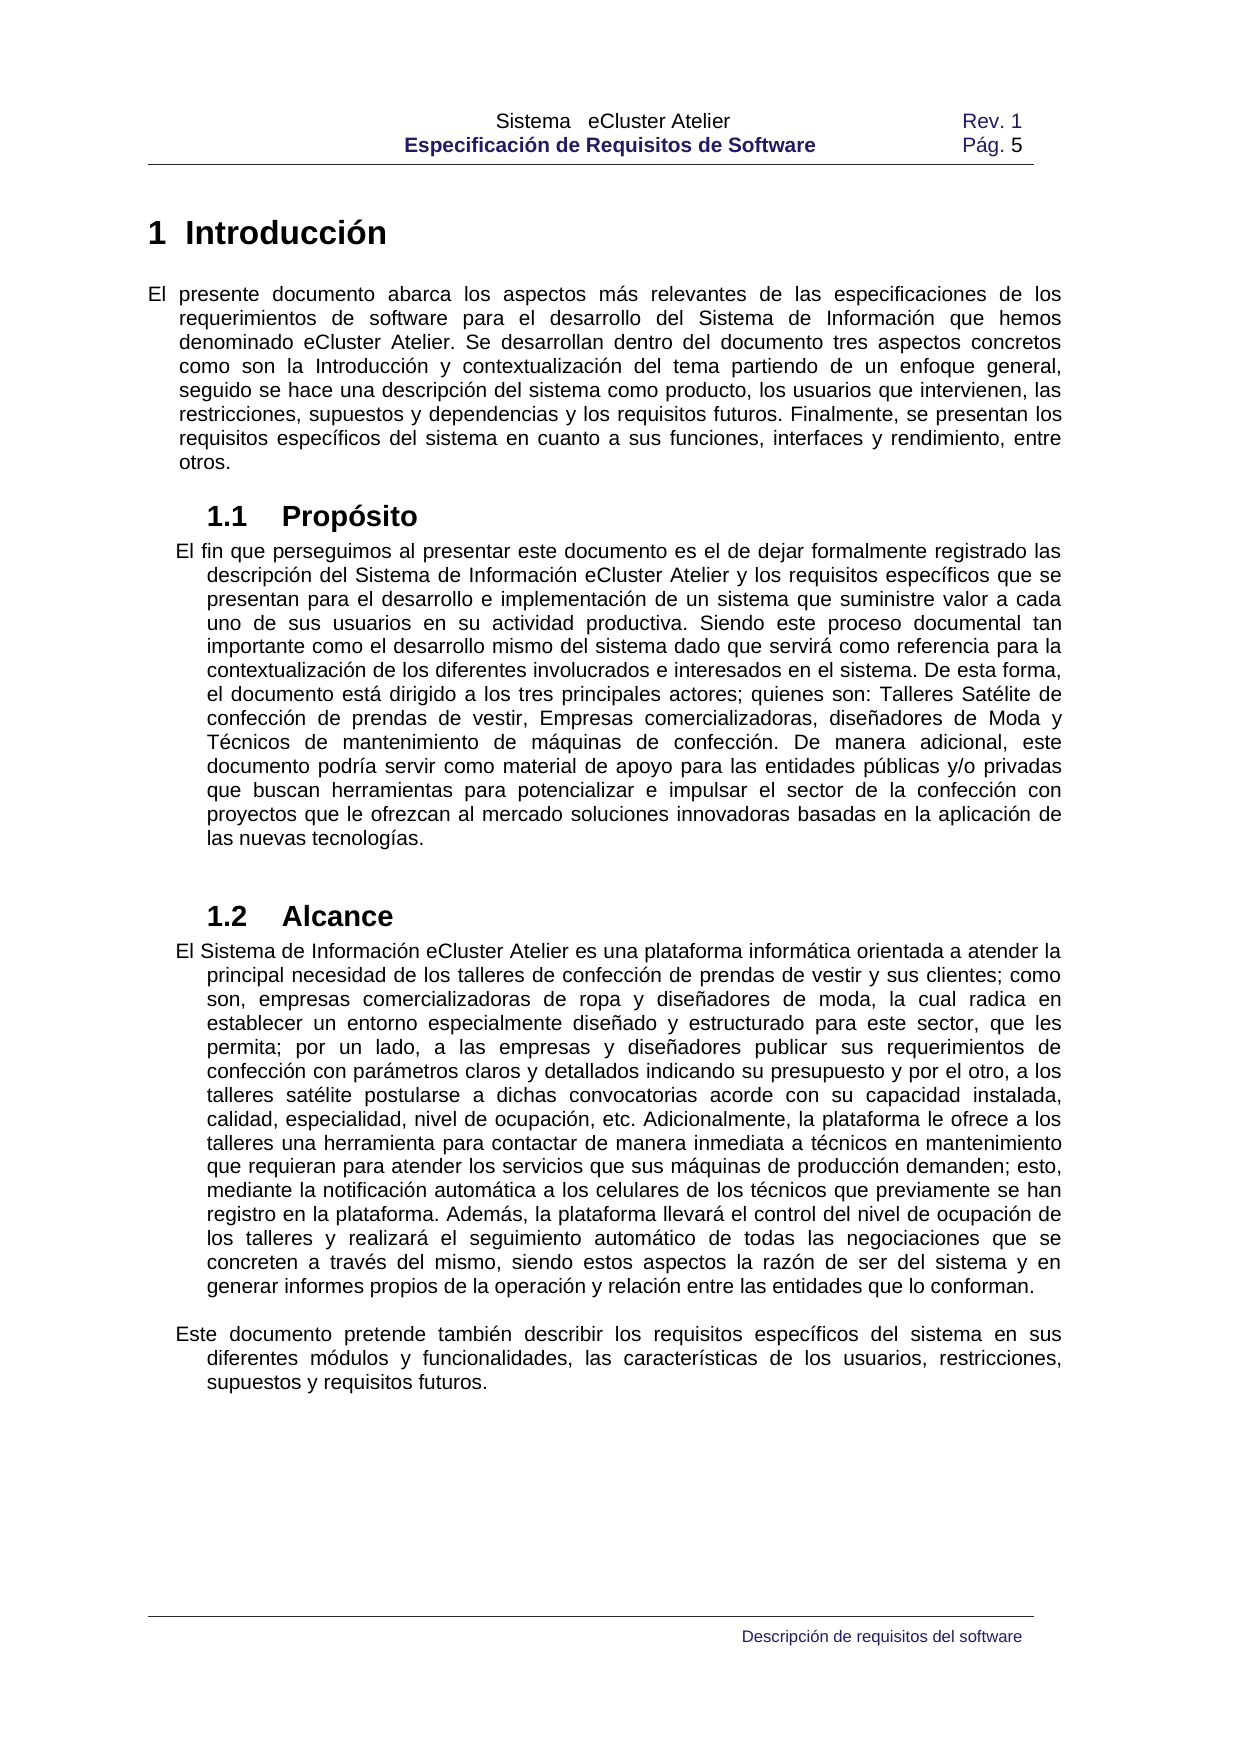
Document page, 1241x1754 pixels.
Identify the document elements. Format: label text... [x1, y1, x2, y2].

text El presente documento abarca los aspectos más relevantes de las especificaciones de los requerimientos de software para el desarrollo del Sistema de Información que hemos denominado eCluster Atelier. Se desarrollan dentro del documento tres aspectos concretos como son la Introducción y contextualización del tema partiendo de un enfoque general, seguido se hace una descripción del sistema como producto, los usuarios que intervienen, las restricciones, supuestos y dependencias y los requisitos futuros. Finalmente, se presentan los requisitos específicos del sistema en cuanto a sus funciones, interfaces y rendimiento, entre otros. [148, 282, 1063, 474]
subtitle Introducción [148, 213, 1063, 252]
subtitle Alcance [207, 899, 1063, 932]
text El fin que perseguimos al presentar este documento es el de dejar formalmente registrado las descripción del Sistema de Información eCluster Atelier y los requisitos específicos que se presentan para el desarrollo e implementación de un sistema que suministre valor a cada uno de sus usuarios en su actividad productiva. Siendo este proceso documental tan importante como el desarrollo mismo del sistema dado que servirá como referencia para la contextualización de los diferentes involucrados e interesados en el sistema. De esta forma, el documento está dirigido a los tres principales actores; quienes son: Talleres Satélite de confección de prendas de vestir, Empresas comercializadoras, diseñadores de Moda y Técnicos de mantenimiento de máquinas de confección. De manera adicional, este documento podría servir como material de apoyo para las entidades públicas y/o privadas que buscan herramientas para potencializar e impulsar el sector de la confección con proyectos que le ofrezcan al mercado soluciones innovadoras basadas en la aplicación de las nuevas tecnologías. [175, 538, 1063, 850]
text El Sistema de Información eCluster Atelier es una plataforma informática orientada a atender la principal necesidad de los talleres de confección de prendas de vestir y sus clientes; como son, empresas comercializadoras de ropa y diseñadores de moda, la cual radica en establecer un entorno especialmente diseñado y estructurado para este sector, que les permita; por un lado, a las empresas y diseñadores publicar sus requerimientos de confección con parámetros claros y detallados indicando su presupuesto y por el otro, a los talleres satélite postularse a dichas convocatorias acorde con su capacidad instalada, calidad, especialidad, nivel de ocupación, etc. Adicionalmente, la plataforma le ofrece a los talleres una herramienta para contactar de manera inmediata a técnicos en mantenimiento que requieran para atender los servicios que sus máquinas de producción demanden; esto, mediante la notificación automática a los celulares de los técnicos que previamente se han registro en la plataforma. Además, la plataforma llevará el control del nivel de ocupación de los talleres y realizará el seguimiento automático de todas las negociaciones que se concreten a través del mismo, siendo estos aspectos la razón de ser del sistema y en generar informes propios de la operación y relación entre las entidades que lo conforman. [175, 939, 1063, 1298]
subtitle Propósito [207, 499, 1063, 532]
text Este documento pretende también describir los requisitos específicos del sistema en sus diferentes módulos y funcionalidades, las características de los usuarios, restricciones, supuestos y requisitos futuros. [175, 1322, 1063, 1394]
